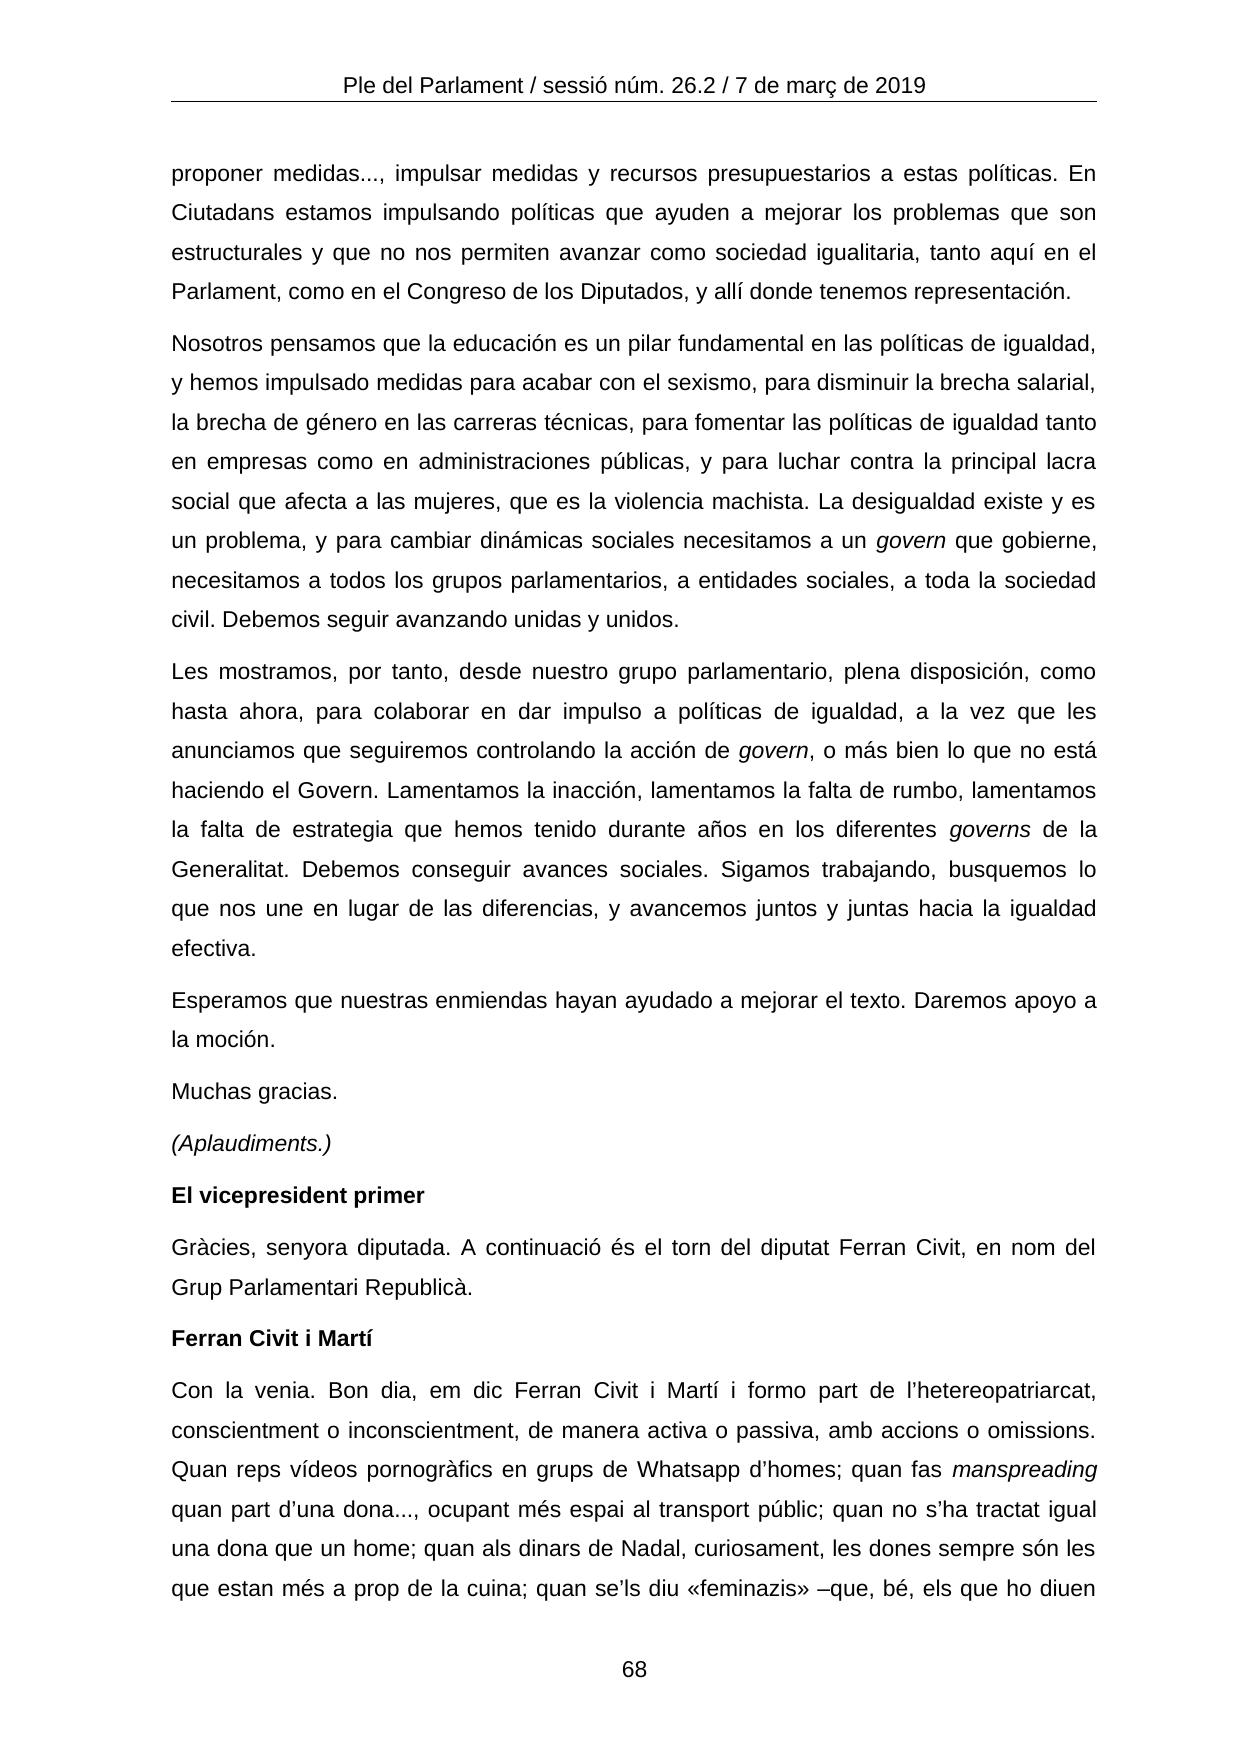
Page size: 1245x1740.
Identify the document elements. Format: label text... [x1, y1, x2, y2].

text Ferran Civit i Martí [171, 1325, 1097, 1352]
text Nosotros pensamos que la educación es un pilar fundamental en las políticas de igualdad, y hemos impulsado medidas para acabar con el sexismo, para disminuir la brecha salarial, la brecha de género en las carreras técnicas, para fomentar las políticas de igualdad tanto en empresas como en administraciones públicas, y para luchar contra la principal lacra social que afecta a las mujeres, que es la violencia machista. La desigualdad existe y es un problema, y para cambiar dinámicas sociales necesitamos a un govern que gobierne, necesitamos a todos los grupos parlamentarios, a entidades sociales, a toda la sociedad civil. Debemos seguir avanzando unidas y unidos. [171, 330, 1097, 633]
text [171, 159, 1097, 304]
text (Aplaudiments.) [171, 1130, 1097, 1156]
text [171, 1377, 1097, 1601]
text Muchas gracias. [171, 1078, 1097, 1104]
text Gràcies, senyora diputada. A continuació és el torn del diputat Ferran Civit, en nom del Grup Parlamentari Republicà. [171, 1234, 1097, 1300]
text Esperamos que nuestras enmiendas hayan ayudado a mejorar el texto. Daremos apoyo a la moción. [171, 987, 1097, 1052]
text Les mostramos, por tanto, desde nuestro grupo parlamentario, plena disposición, como hasta ahora, para colaborar en dar impulso a políticas de igualdad, a la vez que les anunciamos que seguiremos controlando la acción de govern, o más bien lo que no está haciendo el Govern. Lamentamos la inacción, lamentamos la falta de rumbo, lamentamos la falta de estrategia que hemos tenido durante años en los diferentes governs de la Generalitat. Debemos conseguir avances sociales. Sigamos trabajando, busquemos lo que nos une en lugar de las diferencias, y avancemos juntos y juntas hacia la igualdad efectiva. [171, 658, 1097, 961]
text El vicepresident primer [171, 1182, 1097, 1208]
